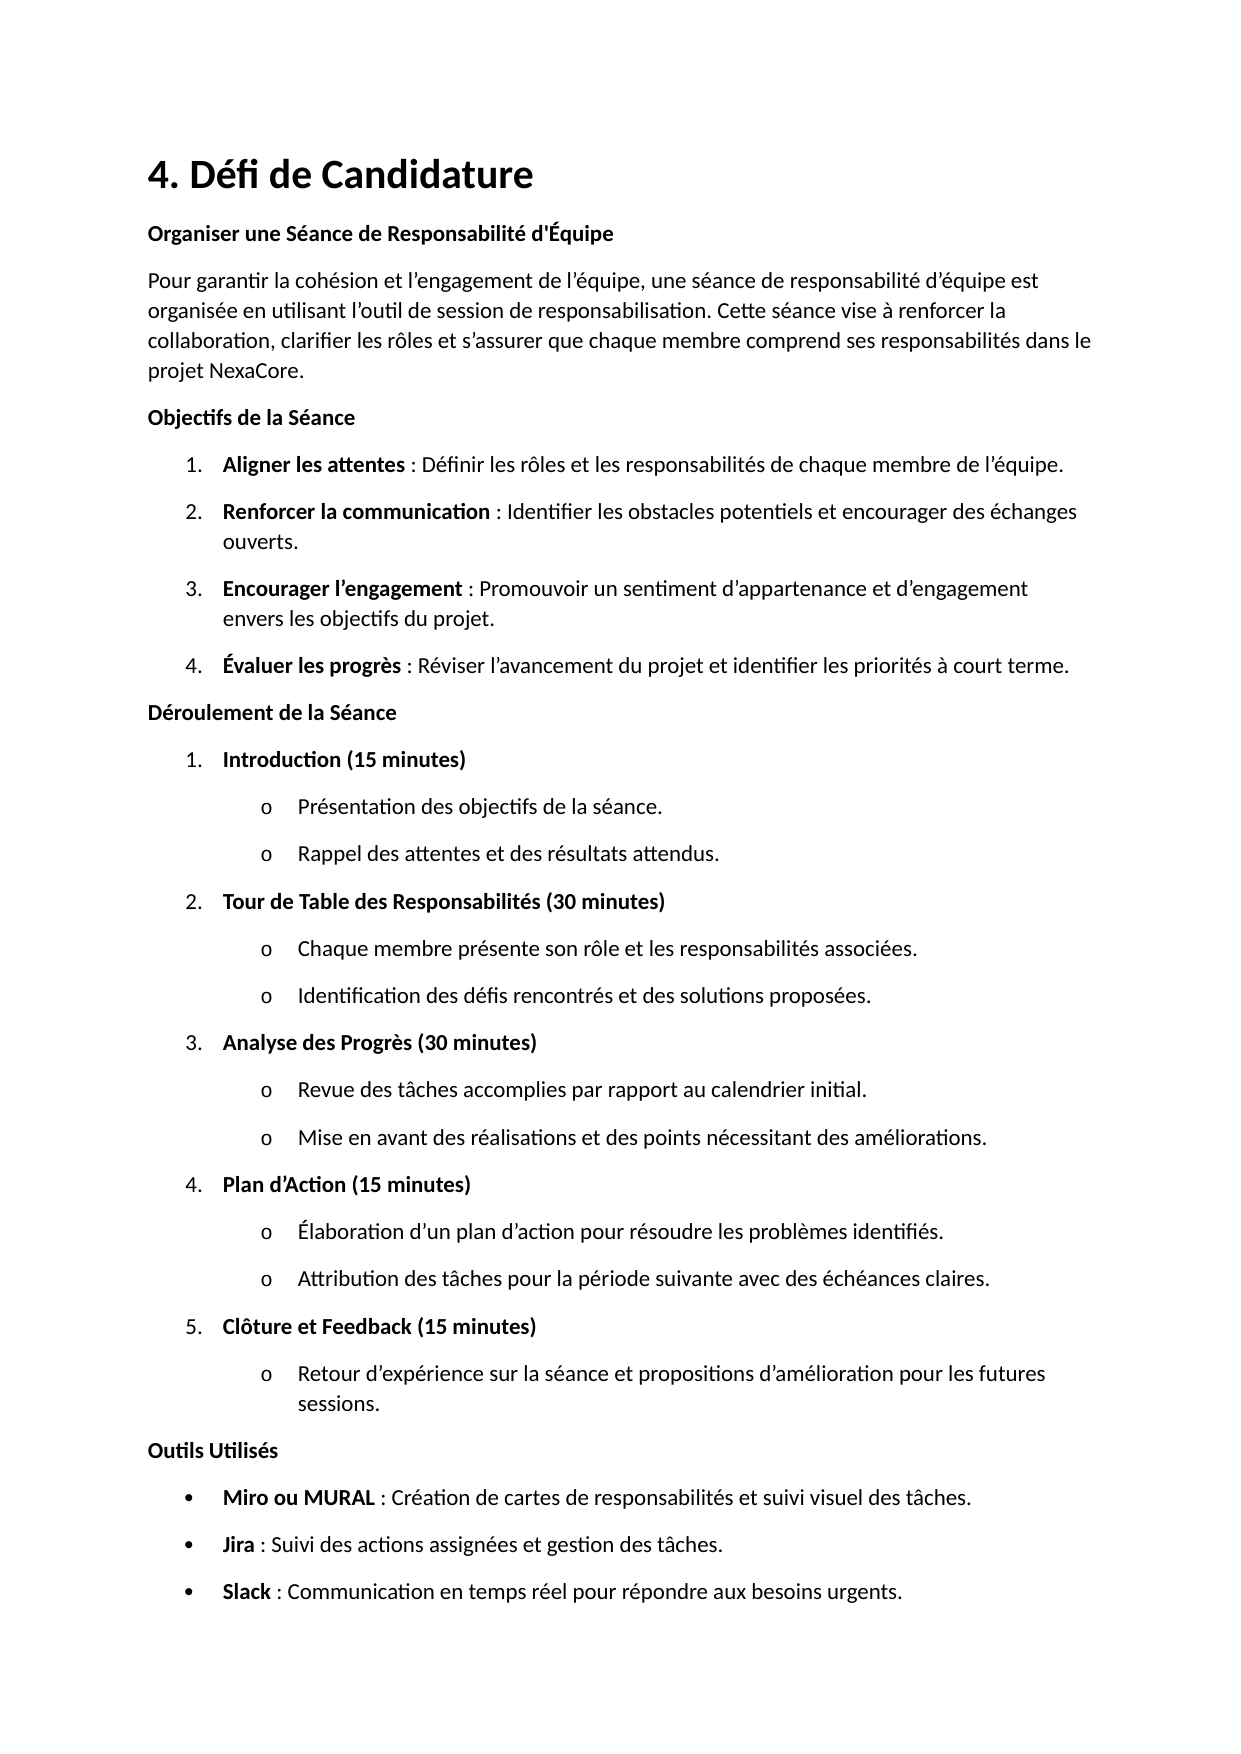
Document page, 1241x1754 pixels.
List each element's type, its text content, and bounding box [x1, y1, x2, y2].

list Miro ou MURAL : Création de cartes de responsabilités et suivi visuel des tâches. [185, 1483, 1093, 1511]
list Encourager l’engagement : Promouvoir un sentiment d’appartenance et d’engagement envers les objectifs du projet. [185, 574, 1093, 633]
list Évaluer les progrès : Réviser l’avancement du projet et identifier les priorités à court terme. [185, 651, 1093, 679]
list Chaque membre présente son rôle et les responsabilités associées. [260, 934, 1093, 962]
text Pour garantir la cohésion et l’engagement de l’équipe, une séance de responsabilité d’équipe est organisée en utilisant l’outil de session de responsabilisation. Cette séance vise à renforcer la collaboration, clarifier les rôles et s’assurer que chaque membre comprend ses responsabilités dans le projet NexaCore. [148, 266, 1093, 385]
text Déroulement de la Séance [148, 698, 1093, 726]
list Présentation des objectifs de la séance. [260, 792, 1093, 821]
text Outils Utilisés [148, 1436, 1093, 1464]
text 4. Défi de Candidature [148, 148, 1093, 198]
list Identification des défis rencontrés et des solutions proposées. [260, 981, 1093, 1010]
list Rappel des attentes et des résultats attendus. [260, 839, 1093, 868]
text Objectifs de la Séance [148, 403, 1093, 432]
list Plan d’Action (15 minutes) [185, 1170, 1093, 1198]
list Analyse des Progrès (30 minutes) [185, 1028, 1093, 1057]
list Élaboration d’un plan d’action pour résoudre les problèmes identifiés. [260, 1217, 1093, 1246]
list Mise en avant des réalisations et des points nécessitant des améliorations. [260, 1123, 1093, 1151]
list Jira : Suivi des actions assignées et gestion des tâches. [185, 1530, 1093, 1558]
list Clôture et Feedback (15 minutes) [185, 1312, 1093, 1340]
list Aligner les attentes : Définir les rôles et les responsabilités de chaque membre de l’équipe. [185, 450, 1093, 478]
list Renforcer la communication : Identifier les obstacles potentiels et encourager des échanges ouverts. [185, 497, 1093, 556]
list Attribution des tâches pour la période suivante avec des échéances claires. [260, 1264, 1093, 1293]
text Organiser une Séance de Responsabilité d'Équipe [148, 219, 1093, 247]
list Slack : Communication en temps réel pour répondre aux besoins urgents. [185, 1577, 1093, 1605]
list Introduction (15 minutes) [185, 745, 1093, 773]
list Retour d’expérience sur la séance et propositions d’amélioration pour les futures sessions. [260, 1359, 1093, 1417]
list Tour de Table des Responsabilités (30 minutes) [185, 887, 1093, 915]
list Revue des tâches accomplies par rapport au calendrier initial. [260, 1075, 1093, 1104]
